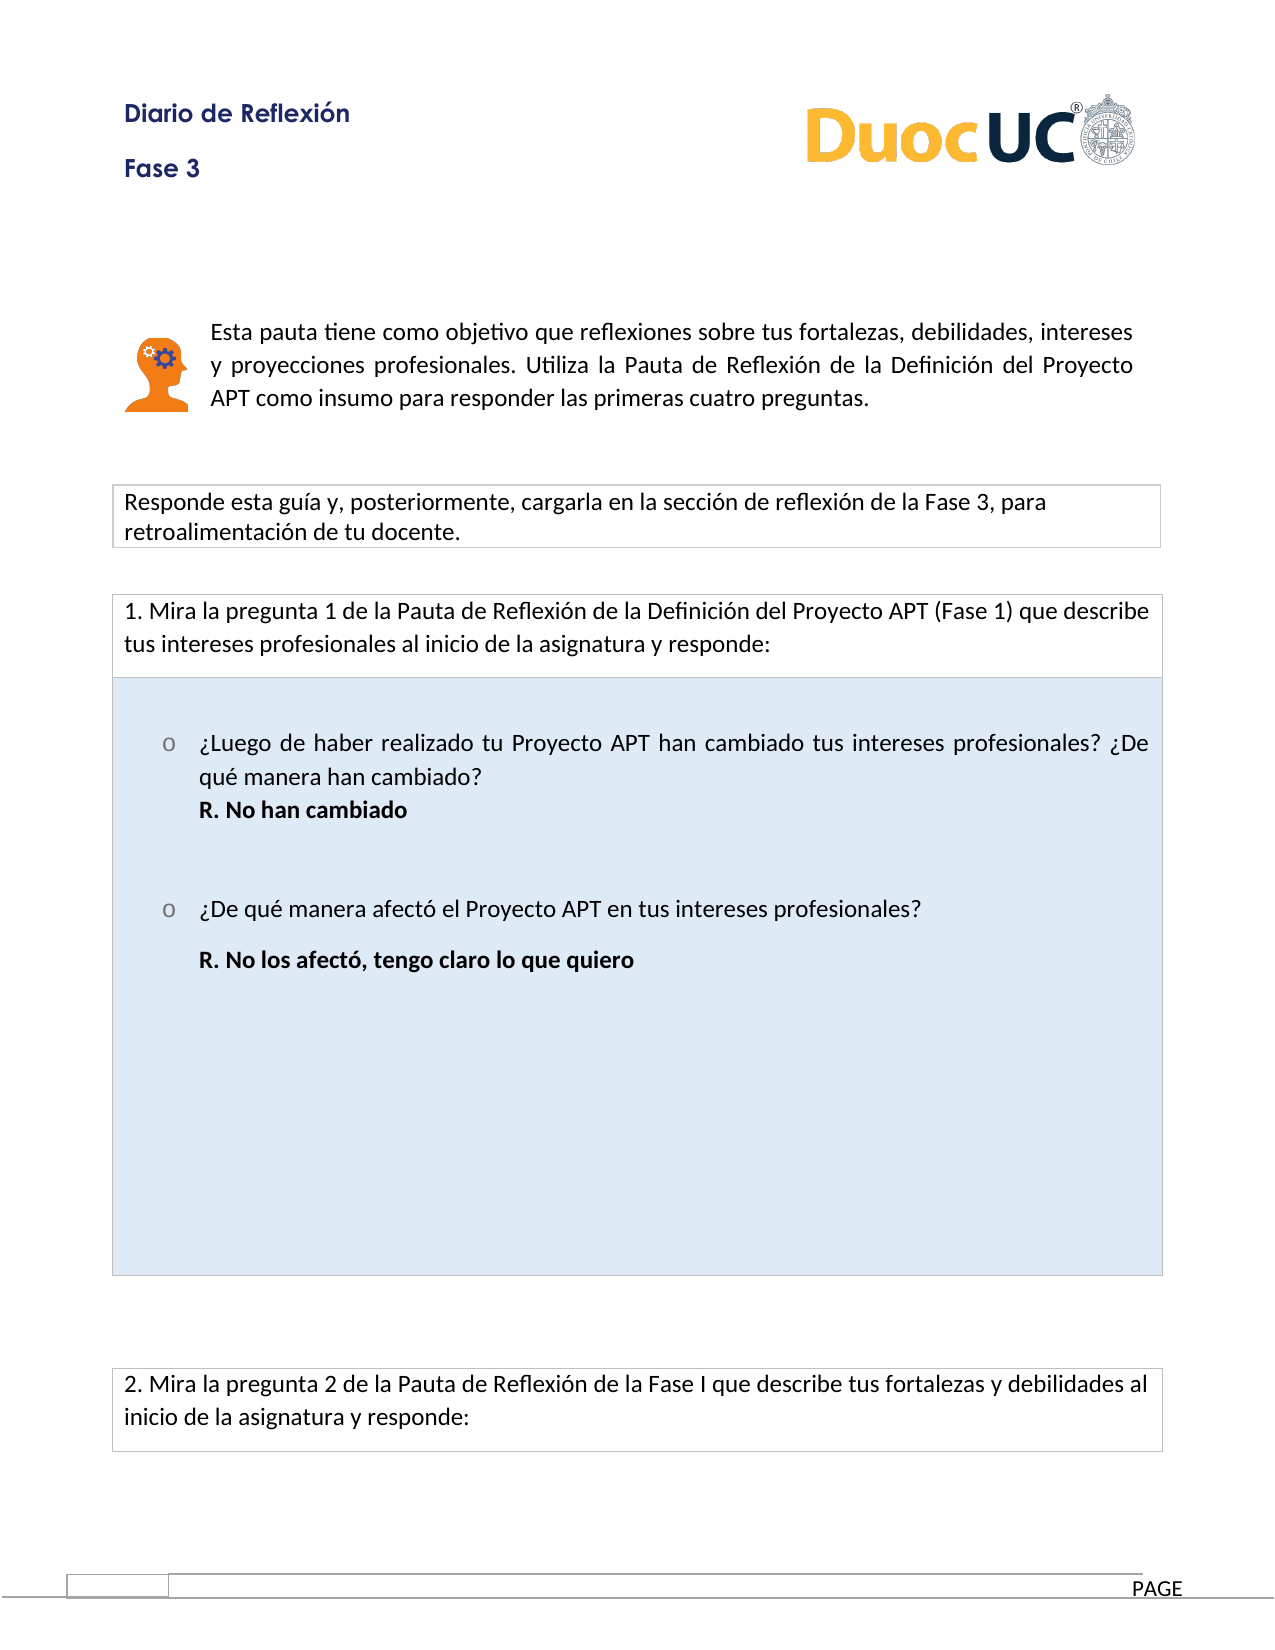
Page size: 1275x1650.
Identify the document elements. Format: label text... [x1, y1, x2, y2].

table_header [112, 316, 199, 454]
picture [123, 338, 188, 412]
table_header Responde esta guía y, posteriormente, cargarla en la sección de reflexión de la Fase 3, para retroalimentación de tu docente. [114, 486, 1160, 547]
picture [807, 94, 1135, 165]
table_header 1. Mira la pregunta 1 de la Pauta de Reflexión de la Definición del Proyecto APT (Fase 1) que describe tus intereses profesionales al inicio de la asignatura y responde: [113, 595, 1162, 677]
table_cell ¿Luego de haber realizado tu Proyecto APT han cambiado tus intereses profesionales? ¿De qué manera han cambiado? R. No han cambiado ¿De qué manera afectó el Proyecto APT en tus intereses profesionales? R. No los afectó, tengo claro lo que quiero [113, 678, 1162, 1275]
table_header 2. Mira la pregunta 2 de la Pauta de Reflexión de la Fase I que describe tus fortalezas y debilidades al inicio de la asignatura y responde: [113, 1369, 1162, 1451]
table_header Esta pauta tiene como objetivo que reflexiones sobre tus fortalezas, debilidades, intereses y proyecciones profesionales. Utiliza la Pauta de Reflexión de la Definición del Proyecto APT como insumo para responder las primeras cuatro preguntas. [199, 316, 1146, 454]
